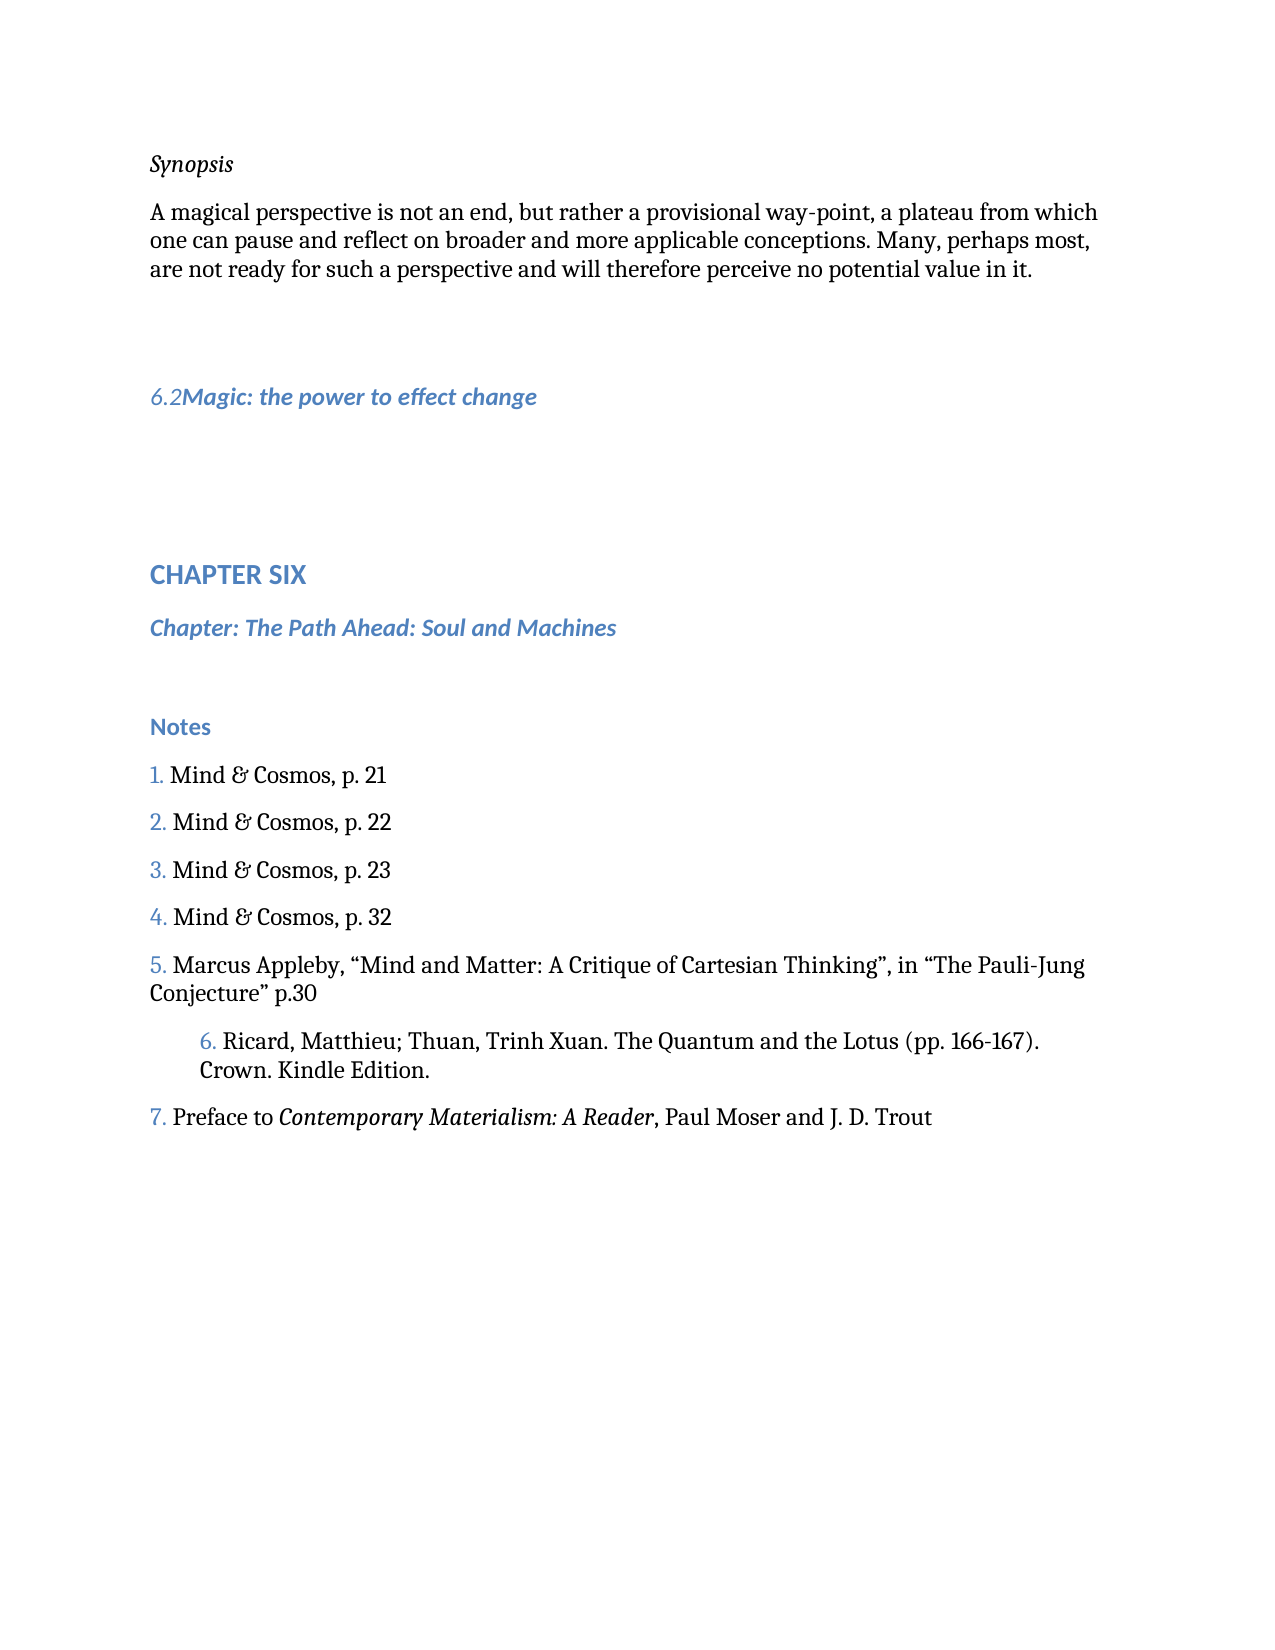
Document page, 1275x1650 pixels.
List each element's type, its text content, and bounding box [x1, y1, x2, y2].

text 6. Ricard, Matthieu; Thuan, Trinh Xuan. The Quantum and the Lotus (pp. 166-167). Crown. Kindle Edition. [200, 1027, 1075, 1084]
text 1. Mind & Cosmos, p. 21 [150, 761, 1125, 789]
text 4. Mind & Cosmos, p. 32 [150, 903, 1125, 932]
text 5. Marcus Appleby, “Mind and Matter: A Critique of Cartesian Thinking”, in “The Pauli-Jung Conjecture” p.30 [150, 951, 1125, 1008]
text Synopsis [150, 150, 1125, 179]
subtitle Notes [150, 711, 1125, 742]
text 2. Mind & Cosmos, p. 22 [150, 808, 1125, 837]
text 3. Mind & Cosmos, p. 23 [150, 856, 1125, 884]
text 7. Preface to Contemporary Materialism: A Reader, Paul Moser and J. D. Trout [150, 1103, 1125, 1132]
subtitle 6.2Magic: the power to effect change [150, 381, 1125, 411]
subtitle CHAPTER SIX [150, 556, 1125, 592]
text A magical perspective is not an end, but rather a provisional way-point, a plateau from which one can pause and reflect on broader and more applicable conceptions. Many, perhaps most, are not ready for such a perspective and will therefore perceive no potential value in it. [150, 197, 1125, 284]
subtitle Chapter: The Path Ahead: Soul and Machines [150, 612, 1125, 643]
